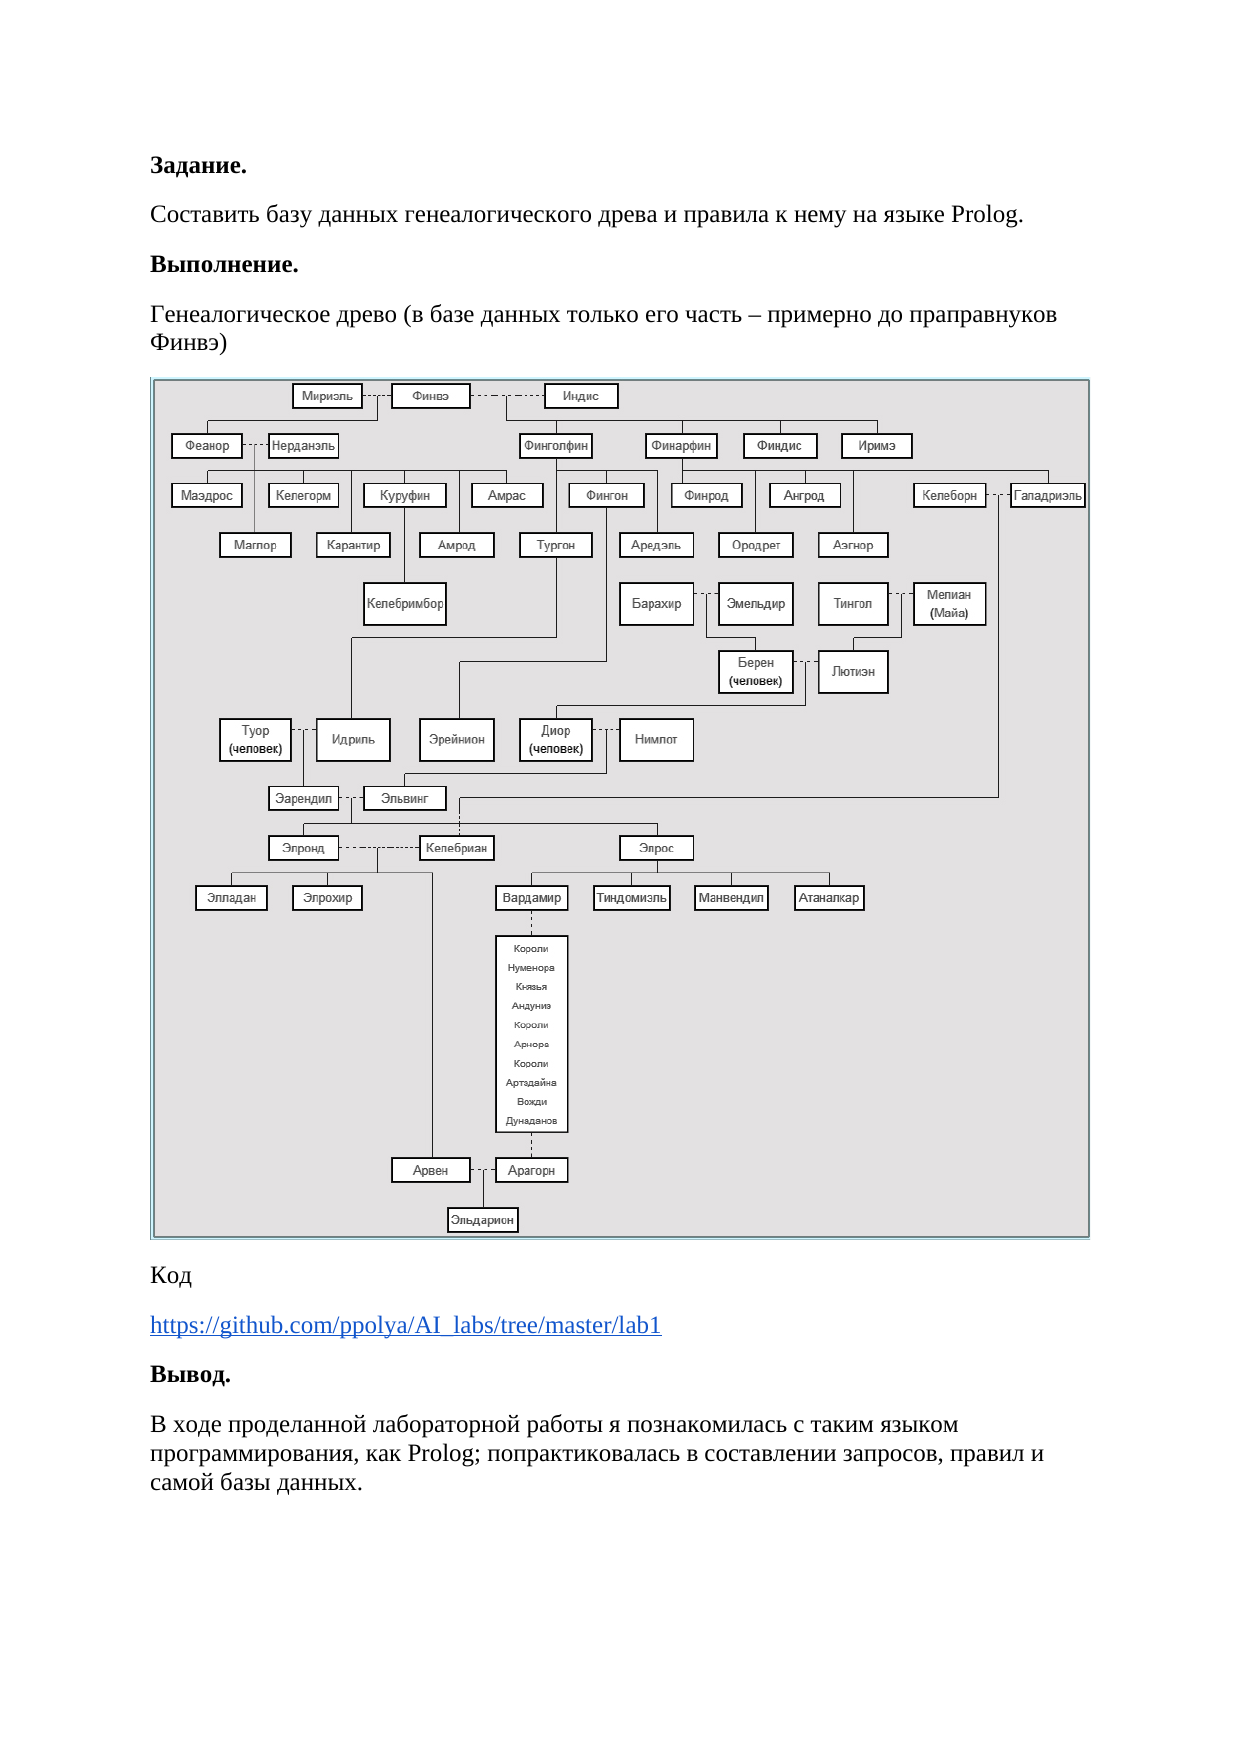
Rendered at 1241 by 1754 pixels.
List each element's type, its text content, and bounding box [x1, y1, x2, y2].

text https://github.com/ppolya/AI_labs/tree/master/lab1 [150, 1310, 1090, 1339]
text Составить базу данных генеалогического древа и правила к нему на языке Prolog. [150, 199, 1090, 228]
picture [150, 377, 1091, 1240]
text Выполнение. [150, 249, 1090, 278]
text Код [150, 1260, 1090, 1289]
text В ходе проделанной лабораторной работы я познакомилась с таким языком программирования, как Prolog; попрактиковалась в составлении запросов, правил и самой базы данных. [150, 1409, 1090, 1495]
text Вывод. [150, 1359, 1090, 1388]
text Задание. [150, 150, 1090, 179]
text Генеалогическое древо (в базе данных только его часть – примерно до праправнуков Финвэ) [150, 299, 1090, 356]
